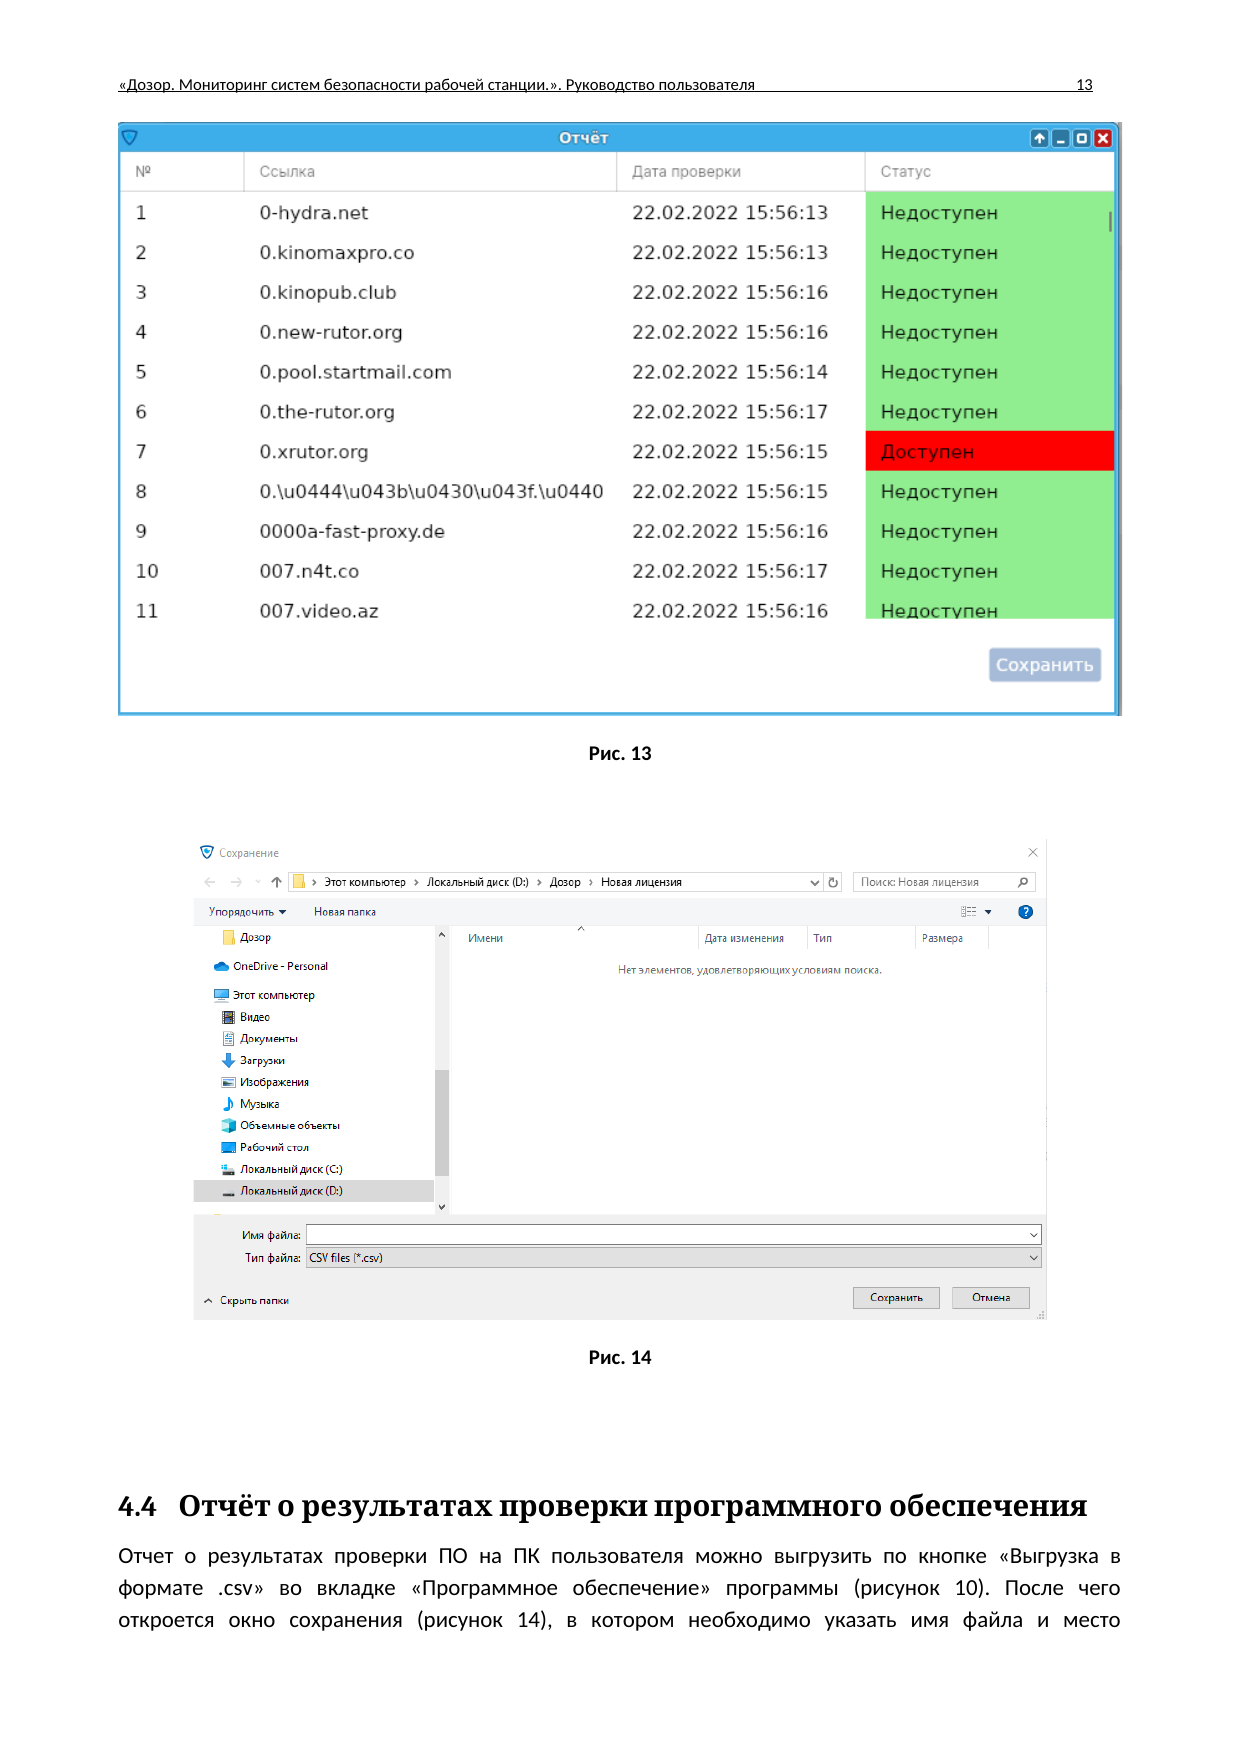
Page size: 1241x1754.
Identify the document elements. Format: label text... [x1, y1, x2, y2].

text Рис. 14 [118, 1344, 1122, 1370]
subtitle Отчёт о результатах проверки программного обеспечения [118, 1490, 1122, 1523]
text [118, 1541, 1122, 1633]
text Рис. 13 [118, 740, 1122, 766]
picture [193, 839, 1047, 1320]
picture [118, 122, 1123, 716]
